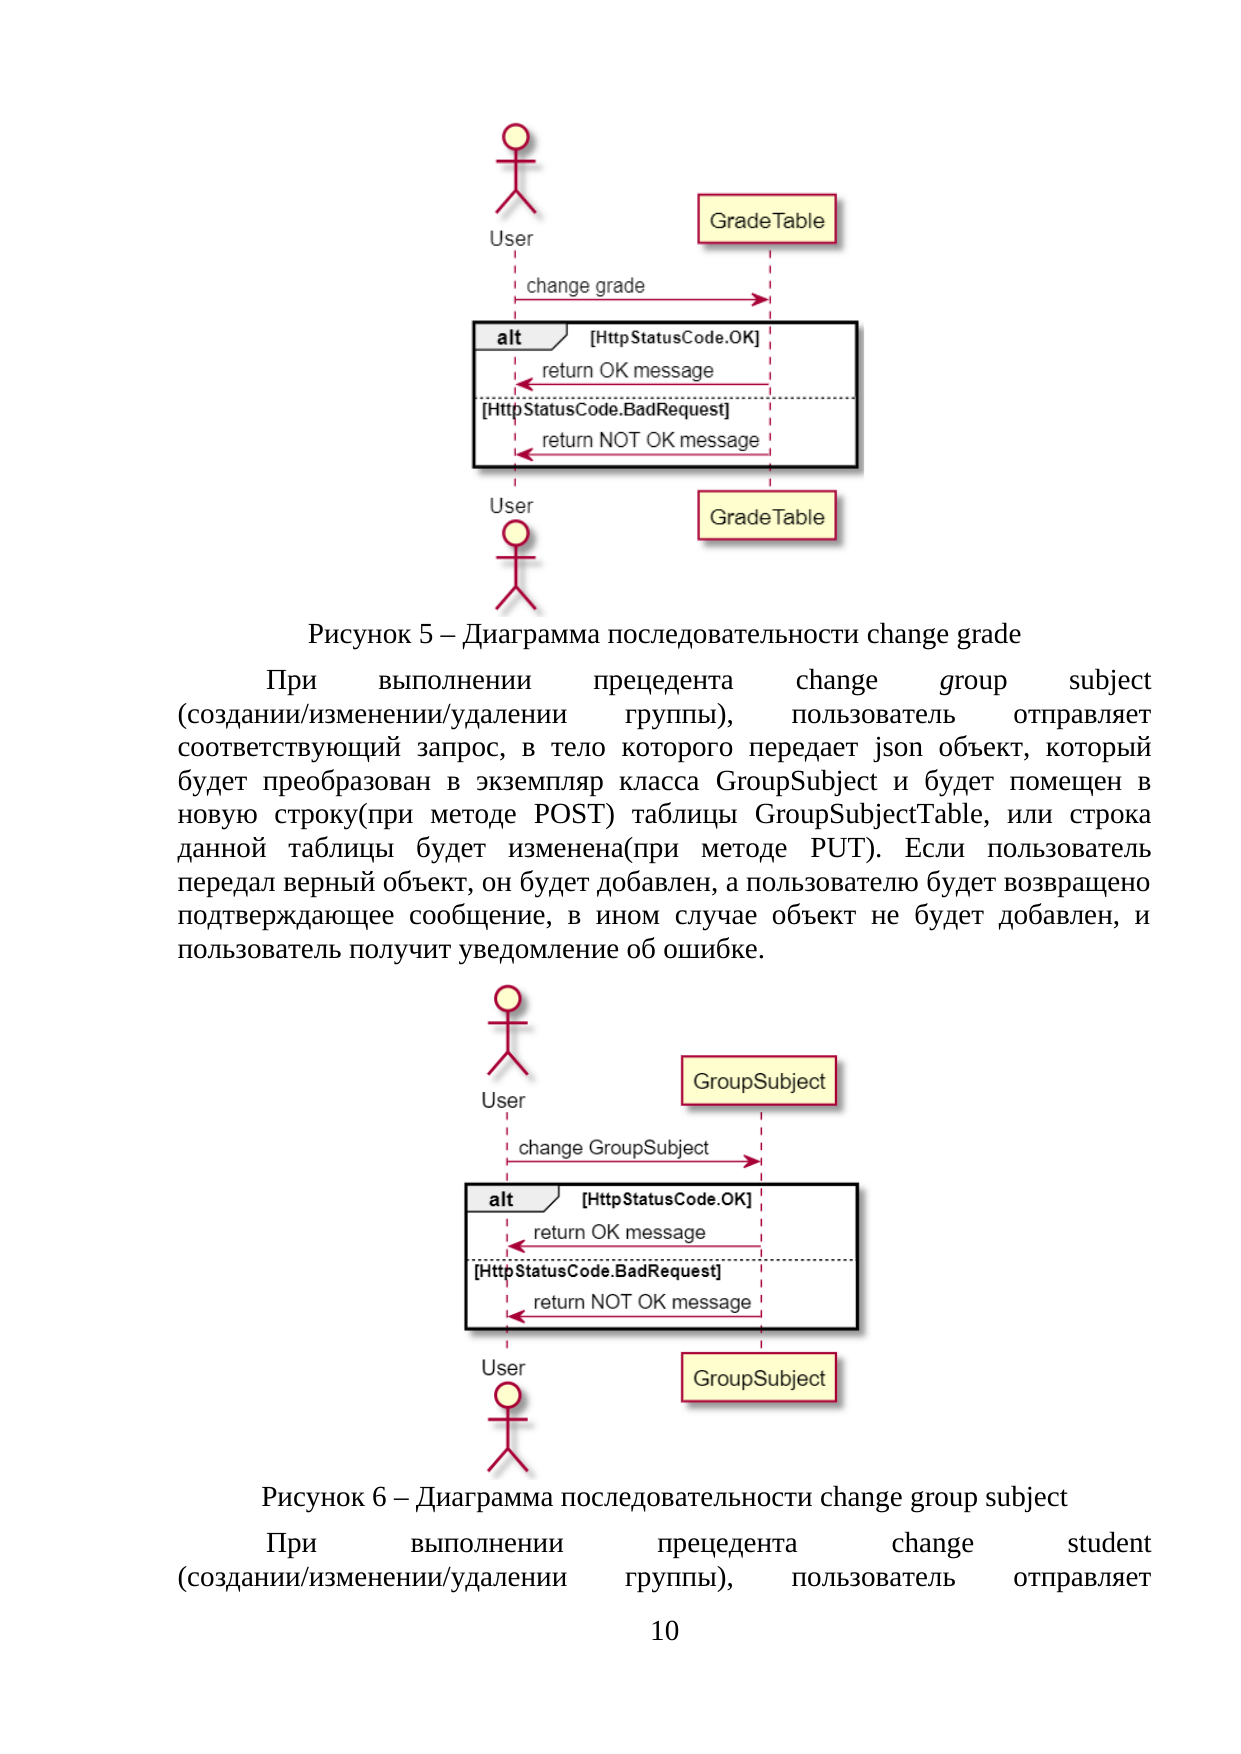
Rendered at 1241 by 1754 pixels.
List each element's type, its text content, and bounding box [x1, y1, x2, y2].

picture [464, 118, 865, 617]
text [177, 1525, 1152, 1592]
picture [455, 981, 874, 1480]
text Рисунок 6 – Диаграмма последовательности change group subject [177, 1479, 1152, 1513]
text Рисунок 5 – Диаграмма последовательности change grade [177, 616, 1152, 650]
text При выполнении прецедента change group subject (создании/изменении/удалении группы), пользователь отправляет соответствующий запрос, в тело которого передает json объект, который будет преобразован в экземпляр класса GroupSubject и будет помещен в новую строку(при методе POST) таблицы GroupSubjectTable, или строка данной таблицы будет изменена(при методе PUT). Если пользователь передал верный объект, он будет добавлен, а пользователю будет возвращено подтверждающее сообщение, в ином случае объект не будет добавлен, и пользователь получит уведомление об ошибке. [177, 662, 1152, 964]
